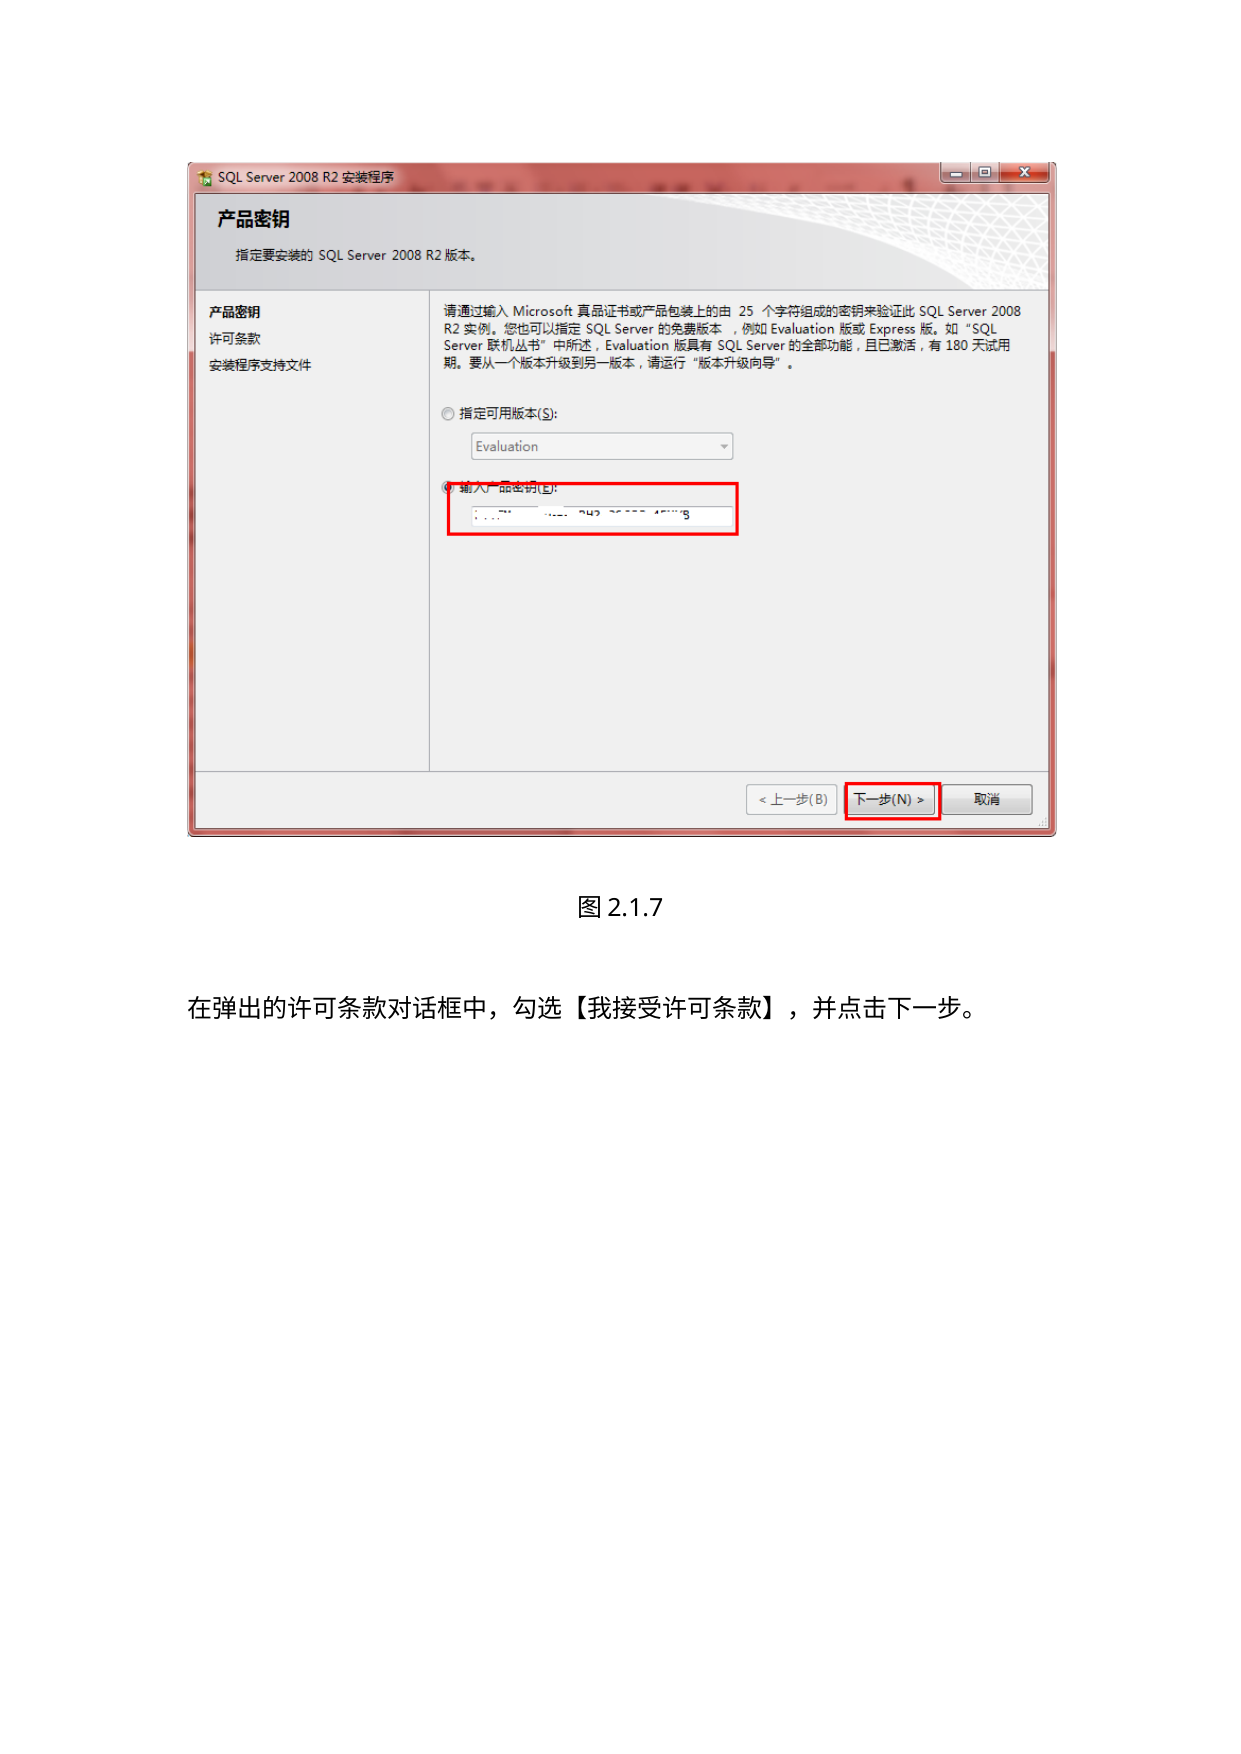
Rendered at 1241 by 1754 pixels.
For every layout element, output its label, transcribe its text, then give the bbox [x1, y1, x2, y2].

text 图 [187, 873, 1053, 938]
picture [187, 162, 1057, 837]
text 在弹出的许可条款对话框中，勾选【我接受许可条款】，并点击下一步。 [187, 974, 1053, 1039]
